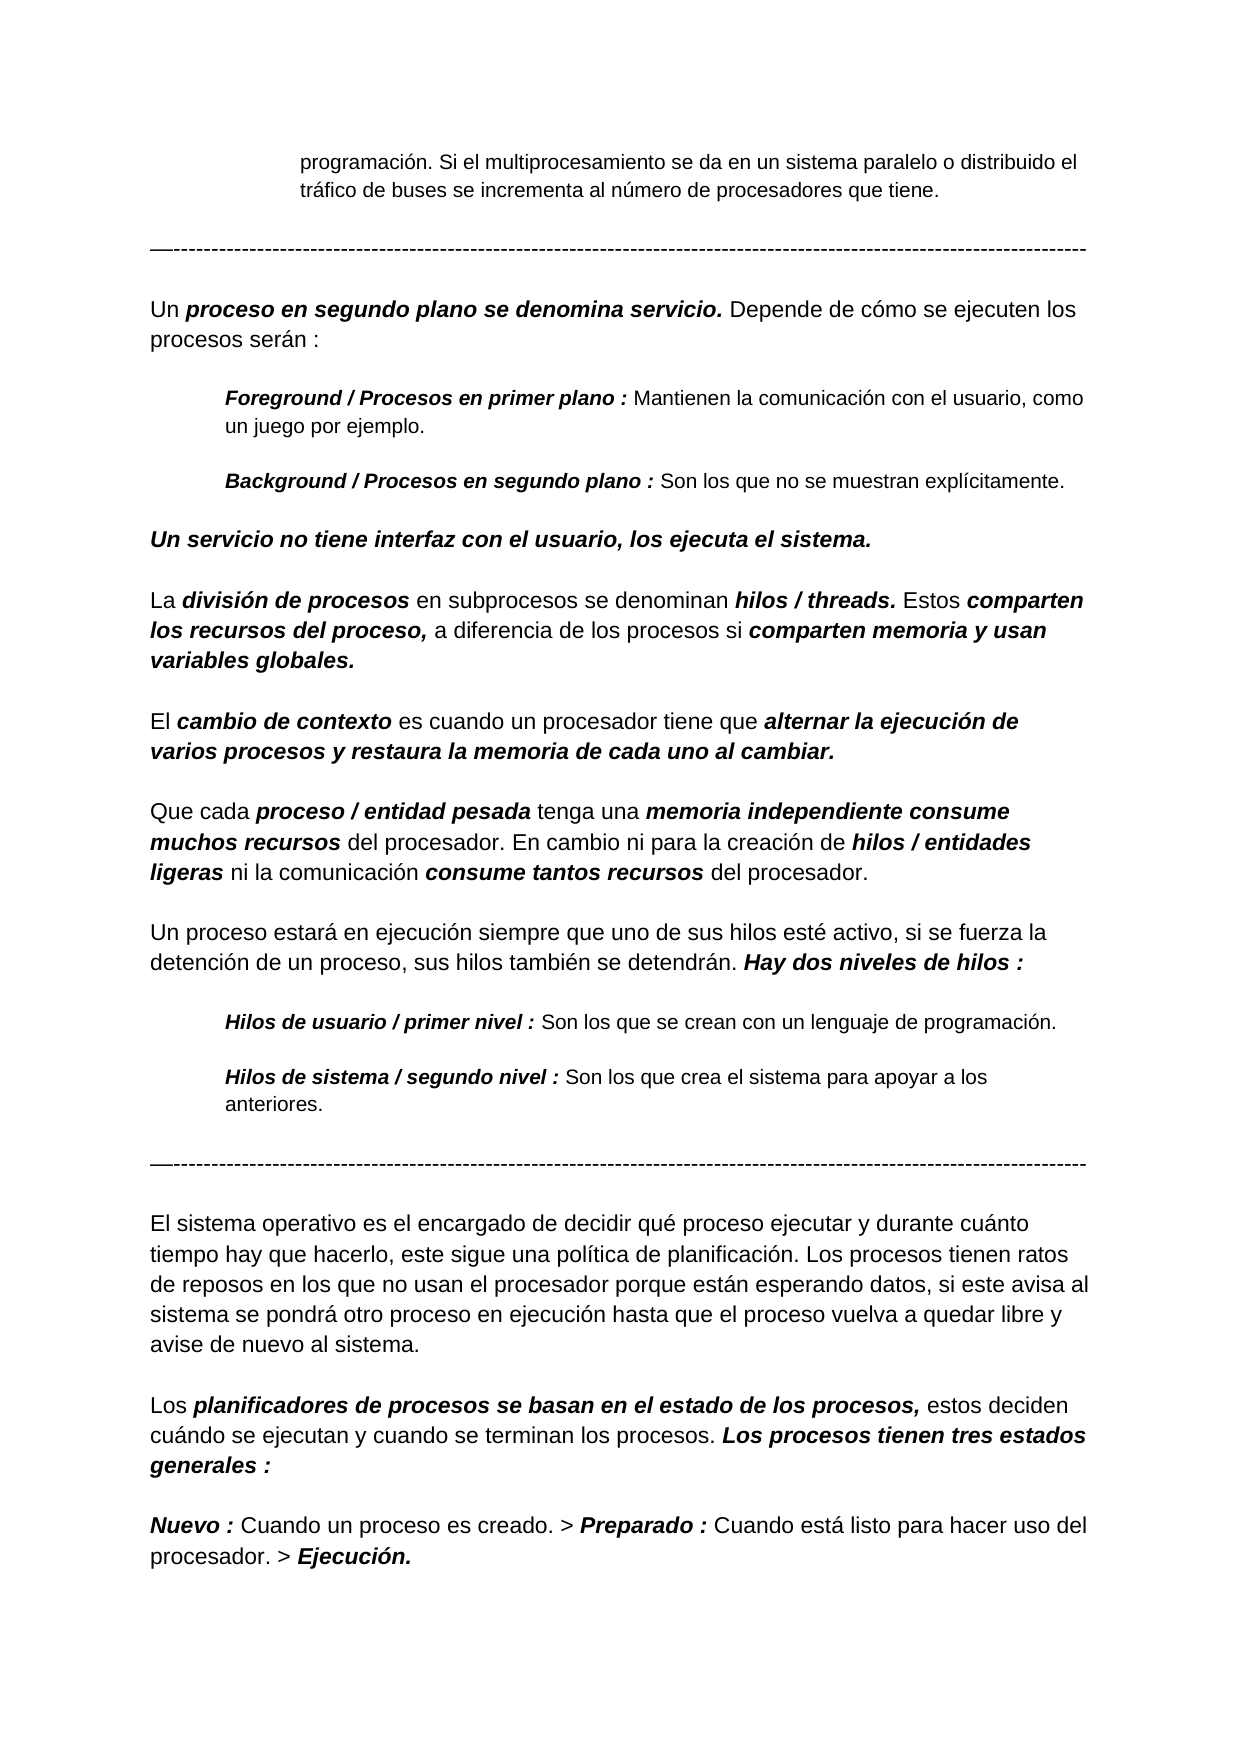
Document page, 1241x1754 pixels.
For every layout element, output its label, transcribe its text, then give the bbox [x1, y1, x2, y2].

text La división de procesos en subprocesos se denominan hilos / threads. Estos comparten los recursos del proceso, a diferencia de los procesos si comparten memoria y usan variables globales. [150, 587, 1090, 674]
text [300, 150, 1090, 201]
text Hilos de sistema / segundo nivel : Son los que crea el sistema para apoyar a los anteriores. [225, 1065, 1090, 1116]
text Un servicio no tiene interfaz con el usuario, los ejecuta el sistema. [150, 526, 1090, 553]
text Nuevo : Cuando un proceso es creado. > Preparado : Cuando está listo para hacer uso del procesador. > Ejecución. [150, 1512, 1090, 1569]
text Hilos de usuario / primer nivel : Son los que se crean con un lenguaje de programación. [225, 1010, 1090, 1034]
text Background / Procesos en segundo plano : Son los que no se muestran explícitamente. [225, 469, 1090, 493]
text Los planificadores de procesos se basan en el estado de los procesos, estos deciden cuándo se ejecutan y cuando se terminan los procesos. Los procesos tienen tres estados generales : [150, 1392, 1090, 1478]
text —------------------------------------------------------------------------------------------------------------------------ [150, 1150, 1090, 1176]
text Un proceso estará en ejecución siempre que uno de sus hilos esté activo, si se fuerza la detención de un proceso, sus hilos también se detendrán. Hay dos niveles de hilos : [150, 919, 1090, 976]
text El sistema operativo es el encargado de decidir qué proceso ejecutar y durante cuánto tiempo hay que hacerlo, este sigue una política de planificación. Los procesos tienen ratos de reposos en los que no usan el procesador porque están esperando datos, si este avisa al sistema se pondrá otro proceso en ejecución hasta que el proceso vuelva a quedar libre y avise de nuevo al sistema. [150, 1210, 1090, 1358]
text Foreground / Procesos en primer plano : Mantienen la comunicación con el usuario, como un juego por ejemplo. [225, 386, 1090, 438]
text Que cada proceso / entidad pesada tenga una memoria independiente consume muchos recursos del procesador. En cambio ni para la creación de hilos / entidades ligeras ni la comunicación consume tantos recursos del procesador. [150, 798, 1090, 885]
text Un proceso en segundo plano se denomina servicio. Depende de cómo se ejecuten los procesos serán : [150, 296, 1090, 352]
text El cambio de contexto es cuando un procesador tiene que alternar la ejecución de varios procesos y restaura la memoria de cada uno al cambiar. [150, 708, 1090, 764]
text —------------------------------------------------------------------------------------------------------------------------ [150, 235, 1090, 262]
